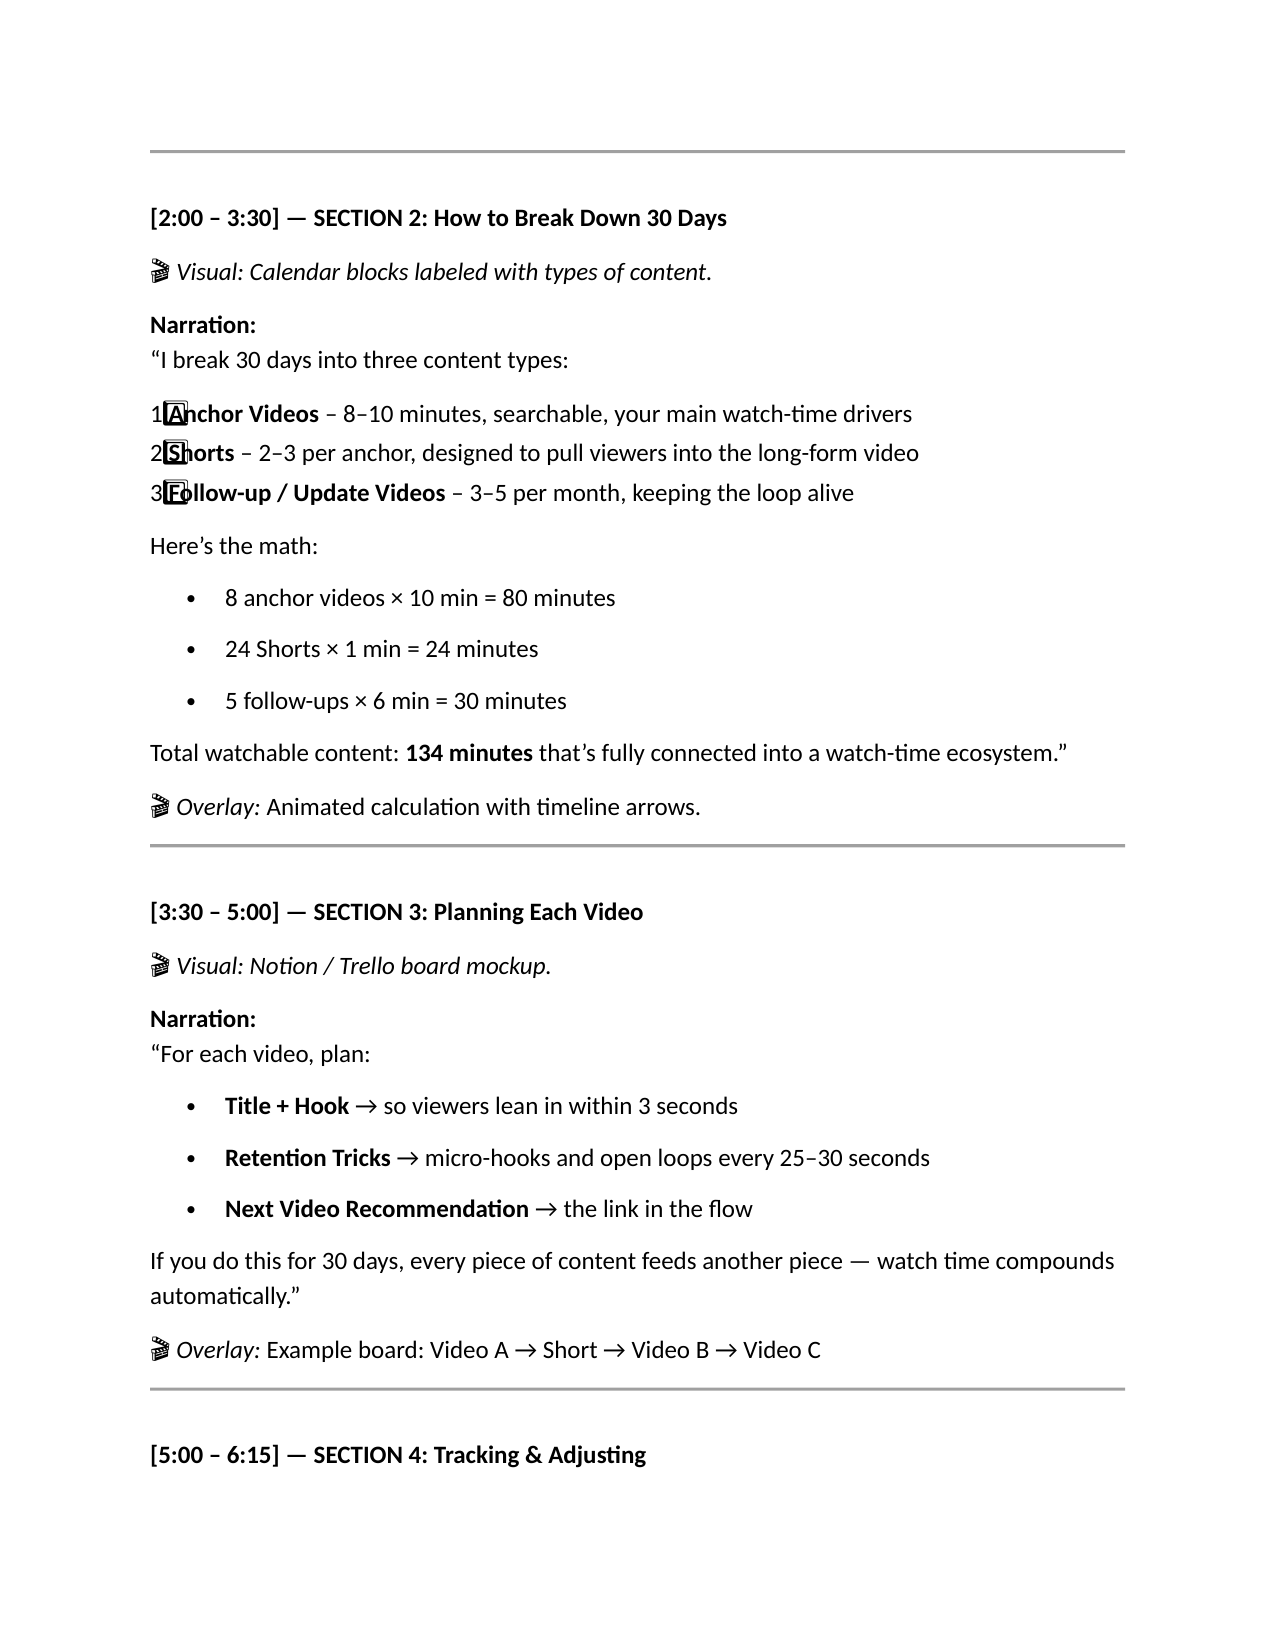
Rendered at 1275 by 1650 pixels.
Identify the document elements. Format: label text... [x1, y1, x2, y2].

text 🎬 Visual: Notion / Trello board mockup. [150, 947, 1125, 982]
text 🎬 Overlay: Example board: Video A → Short → Video B → Video C [150, 1332, 1125, 1366]
list 5 follow-ups × 6 min = 30 minutes [187, 685, 1125, 716]
list Next Video Recommendation → the link in the flow [187, 1193, 1125, 1224]
text Narration: “For each video, plan: [150, 1003, 1125, 1069]
text If you do this for 30 days, every piece of content feeds another piece — watch time compounds automatically.” [150, 1245, 1125, 1311]
list 8 anchor videos × 10 min = 80 minutes [187, 582, 1125, 612]
text [2:00 – 3:30] — SECTION 2: How to Break Down 30 Days [150, 202, 1125, 232]
text Here’s the math: [150, 530, 1125, 561]
text 🎬 Overlay: Animated calculation with timeline arrows. [150, 788, 1125, 822]
list Retention Tricks → micro-hooks and open loops every 25–30 seconds [187, 1142, 1125, 1172]
text Total watchable content: 134 minutes that’s fully connected into a watch-time ecosystem.” [150, 737, 1125, 767]
list Title + Hook → so viewers lean in within 3 seconds [187, 1090, 1125, 1121]
text [3:30 – 5:00] — SECTION 3: Planning Each Video [150, 896, 1125, 926]
text 🎬 Visual: Calendar blocks labeled with types of content. [150, 253, 1125, 287]
list 24 Shorts × 1 min = 24 minutes [187, 633, 1125, 664]
text [5:00 – 6:15] — SECTION 4: Tracking & Adjusting [150, 1439, 1125, 1470]
text Narration: “I break 30 days into three content types: [150, 309, 1125, 375]
text 1️⃣ Anchor Videos – 8–10 minutes, searchable, your main watch-time drivers 2️⃣ Shorts – 2–3 per anchor, designed to pull viewers into the long-form video 3️⃣ Follow-up / Update Videos – 3–5 per month, keeping the loop alive [150, 396, 1125, 508]
